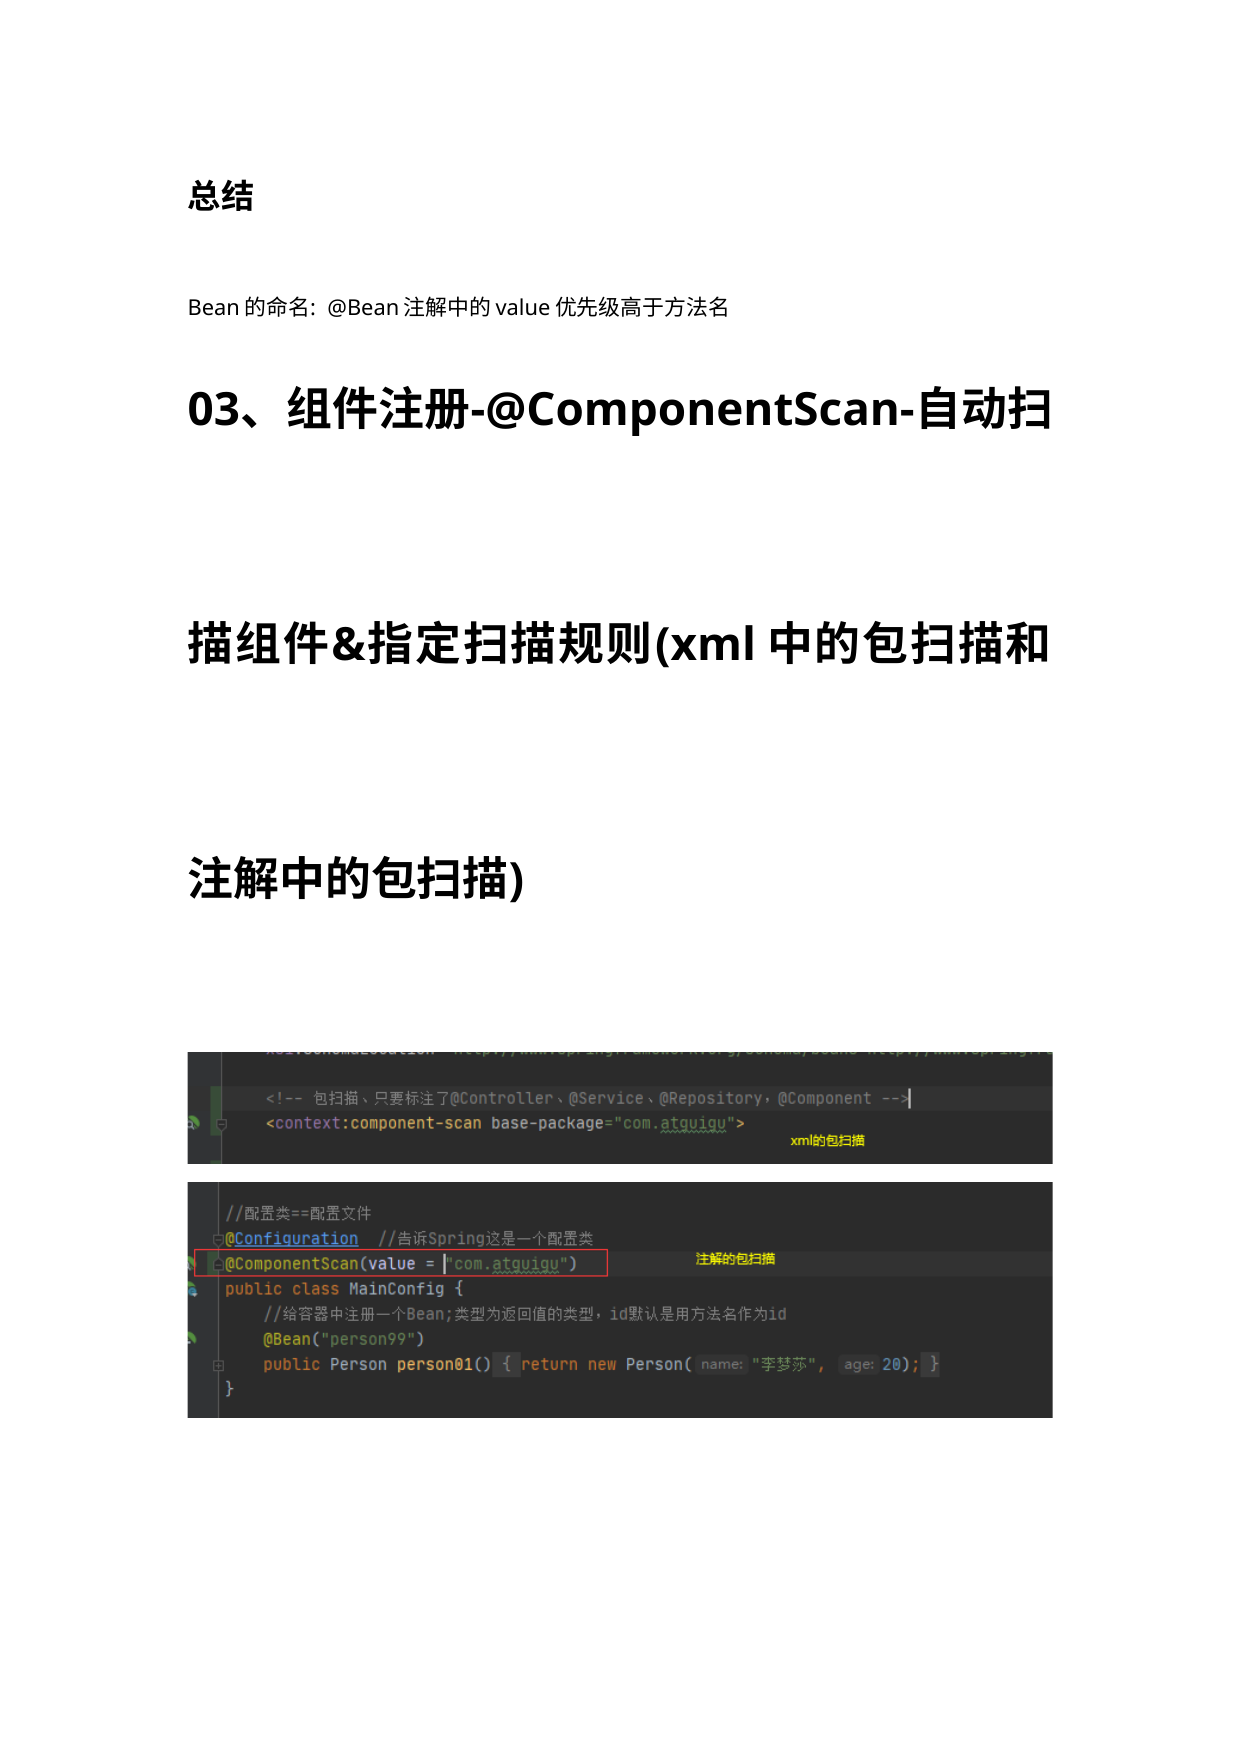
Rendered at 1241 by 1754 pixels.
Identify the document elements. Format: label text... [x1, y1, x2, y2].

picture [187, 1182, 1053, 1418]
text Bean的命名: @Bean注解中的value优先级高于方法名 [187, 289, 1053, 322]
picture [187, 1052, 1053, 1164]
subtitle 总结 [187, 162, 1053, 227]
subtitle 03、组件注册-@ComponentScan-自动扫描组件&指定扫描规则(xml中的包扫描和注解中的包扫描) [187, 357, 1053, 924]
